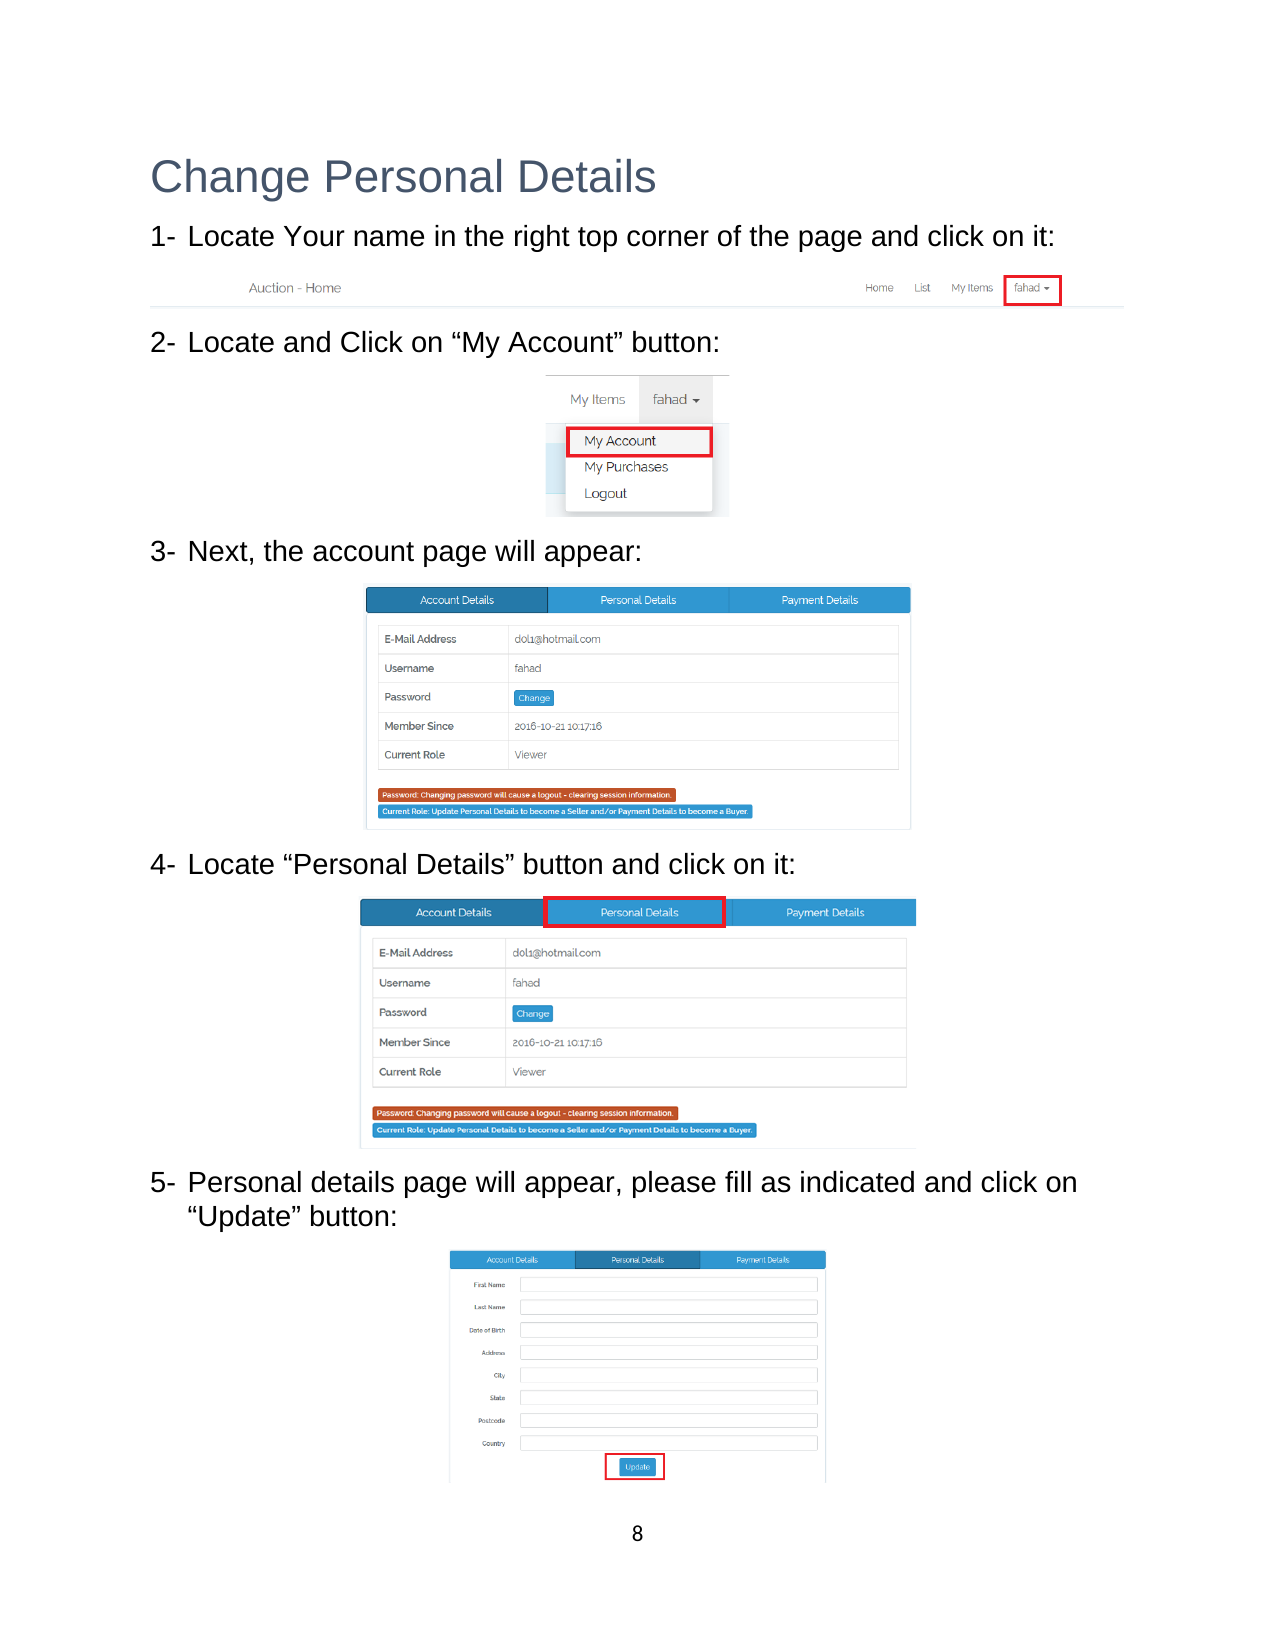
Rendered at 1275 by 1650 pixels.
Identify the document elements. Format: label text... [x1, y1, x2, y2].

list Locate Your name in the right top corner of the page and click on it: [150, 219, 1125, 253]
text Change Personal Details [150, 150, 1125, 203]
picture [150, 269, 1124, 309]
list Locate and Click on “My Account” button: [150, 325, 1125, 358]
picture [545, 375, 730, 517]
picture [358, 896, 917, 1149]
picture [363, 583, 912, 830]
list Locate “Personal Details” button and click on it: [150, 847, 1125, 880]
list Personal details page will appear, please fill as indicated and click on “Update” button: [150, 1165, 1125, 1232]
list Next, the account page will appear: [150, 533, 1125, 567]
picture [448, 1249, 827, 1483]
